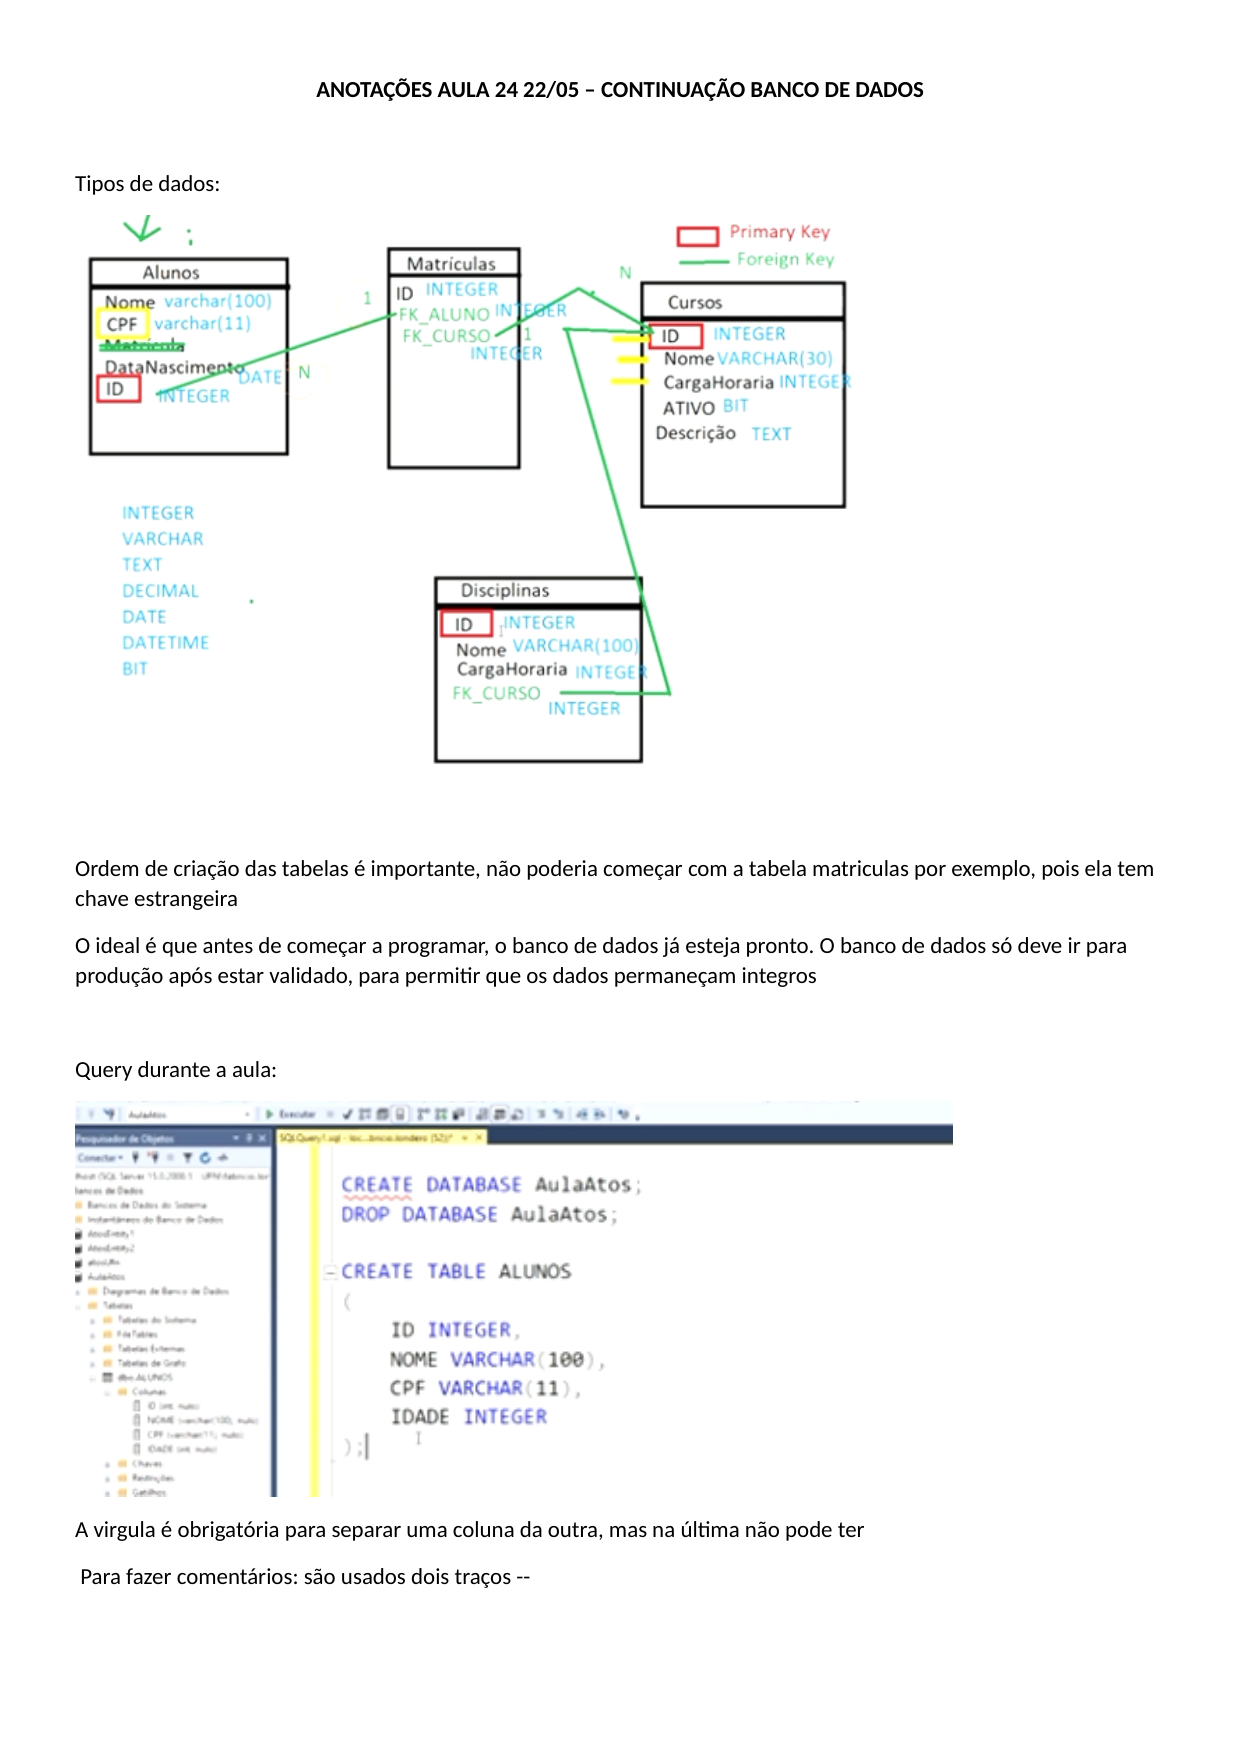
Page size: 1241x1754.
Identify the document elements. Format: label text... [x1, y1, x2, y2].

text Para fazer comentários: são usados dois traços -- [75, 1562, 1165, 1590]
picture [75, 1101, 953, 1497]
text ANOTAÇÕES AULA 24 22/05 – CONTINUAÇÃO BANCO DE DADOS [75, 75, 1165, 103]
picture [75, 215, 931, 789]
text O ideal é que antes de começar a programar, o banco de dados já esteja pronto. O banco de dados só deve ir para produção após estar validado, para permitir que os dados permaneçam integros [75, 931, 1165, 989]
text Query durante a aula: [75, 1055, 1165, 1083]
text Ordem de criação das tabelas é importante, não poderia começar com a tabela matriculas por exemplo, pois ela tem chave estrangeira [75, 854, 1165, 912]
text Tipos de dados: [75, 169, 1165, 197]
text A virgula é obrigatória para separar uma coluna da outra, mas na última não pode ter [75, 1515, 1165, 1543]
